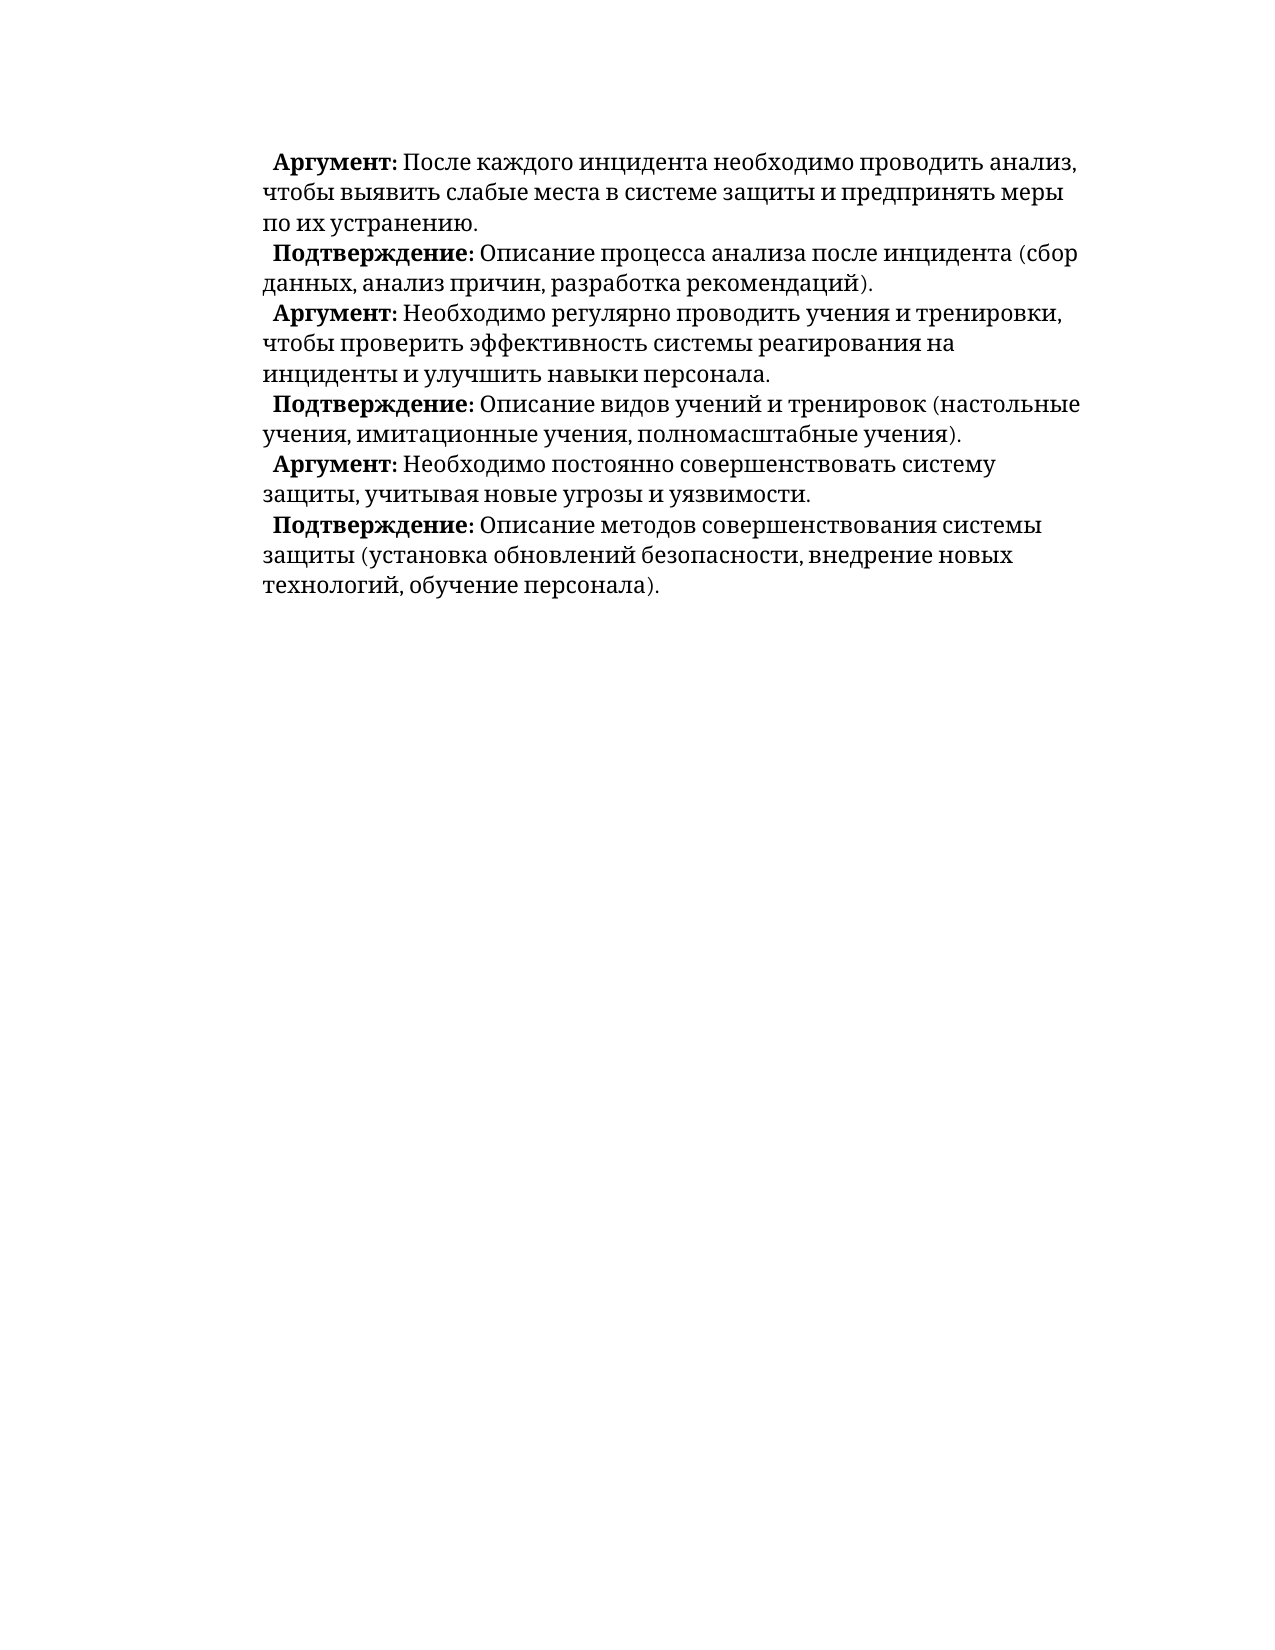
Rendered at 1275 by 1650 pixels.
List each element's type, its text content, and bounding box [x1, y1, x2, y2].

list Подтверждение: Описание видов учений и тренировок (настольные учения, имитационные учения, полномасштабные учения). [262, 392, 1087, 448]
list Аргумент: Необходимо регулярно проводить учения и тренировки, чтобы проверить эффективность системы реагирования на инциденты и улучшить навыки персонала. [262, 301, 1087, 388]
list Подтверждение: Описание процесса анализа после инцидента (сбор данных, анализ причин, разработка рекомендаций). [262, 241, 1087, 297]
list Аргумент: Необходимо постоянно совершенствовать систему защиты, учитывая новые угрозы и уязвимости. [262, 452, 1087, 509]
list Аргумент: После каждого инцидента необходимо проводить анализ, чтобы выявить слабые места в системе защиты и предпринять меры по их устранению. [262, 150, 1087, 237]
list Подтверждение: Описание методов совершенствования системы защиты (установка обновлений безопасности, внедрение новых технологий, обучение персонала). [262, 512, 1087, 599]
